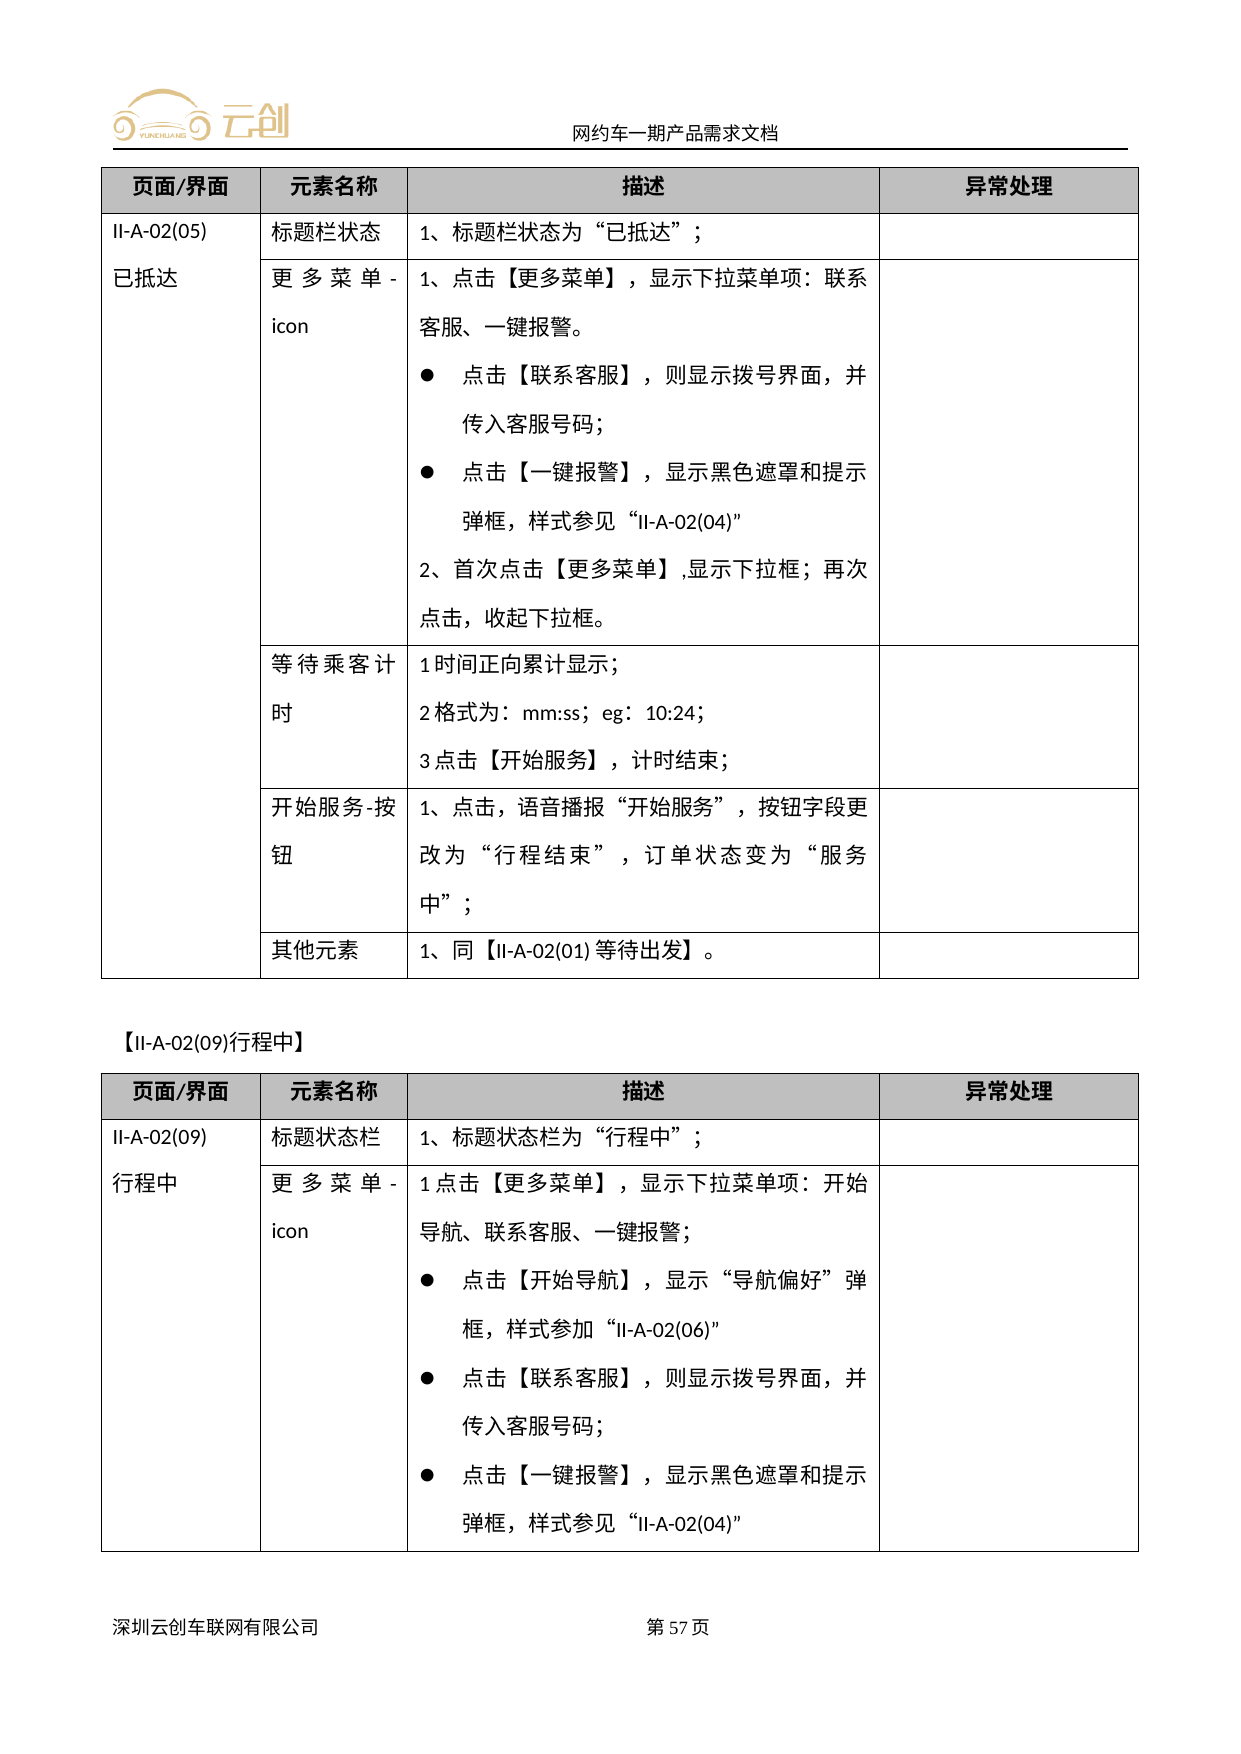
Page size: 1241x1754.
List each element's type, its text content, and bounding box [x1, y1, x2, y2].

picture [112, 88, 289, 141]
table_cell 1、点击【更多菜单】，显示下拉菜单项：联系客服、一键报警。 点击【联系客服】，则显示拨号界面，并传入客服号码； 点击【一键报警】，显示黑色遮罩和提示弹框，样式参见“II-A-02(04)” 2、首次点击【更多菜单】,显示下拉框；再次点击，收起下拉框。 [408, 260, 879, 645]
table_header 描述 [408, 1074, 879, 1119]
table_cell [880, 1120, 1138, 1165]
table_cell 等待乘客计时 [261, 646, 407, 788]
table_cell 1时间正向累计显示； 2格式为：mm:ss；eg：10:24； 3点击【开始服务】，计时结束； [408, 646, 879, 788]
table_header 描述 [408, 168, 879, 213]
table_header 元素名称 [261, 168, 407, 213]
table_cell [880, 933, 1138, 978]
table_cell II-A-02(05) 已抵达 [102, 214, 260, 978]
table_cell 更多菜单-icon [261, 1166, 407, 1551]
table_cell 标题栏状态 [261, 214, 407, 259]
table_cell [880, 789, 1138, 932]
table_cell [880, 646, 1138, 788]
table_cell 1、点击，语音播报“开始服务”，按钮字段更改为“行程结束”，订单状态变为“服务中”； [408, 789, 879, 932]
text 【II-A-02(09)行程中】 [112, 1024, 1128, 1057]
table_header 页面/界面 [102, 1074, 260, 1119]
table_cell 1、标题状态栏为“行程中”； [408, 1120, 879, 1165]
table_cell 1、标题栏状态为“已抵达”； [408, 214, 879, 259]
table_cell [880, 260, 1138, 645]
table_header 页面/界面 [102, 168, 260, 213]
table_cell 开始服务-按钮 [261, 789, 407, 932]
table_header 元素名称 [261, 1074, 407, 1119]
table_cell II-A-02(09) 行程中 [102, 1120, 260, 1551]
table_header 异常处理 [880, 168, 1138, 213]
table_cell [880, 214, 1138, 259]
table_cell 其他元素 [261, 933, 407, 978]
table_cell 标题状态栏 [261, 1120, 407, 1165]
table_cell [880, 1166, 1138, 1551]
table_cell 更多菜单-icon [261, 260, 407, 645]
table_header 异常处理 [880, 1074, 1138, 1119]
table_cell 1、同【II-A-02(01) 等待出发】。 [408, 933, 879, 978]
